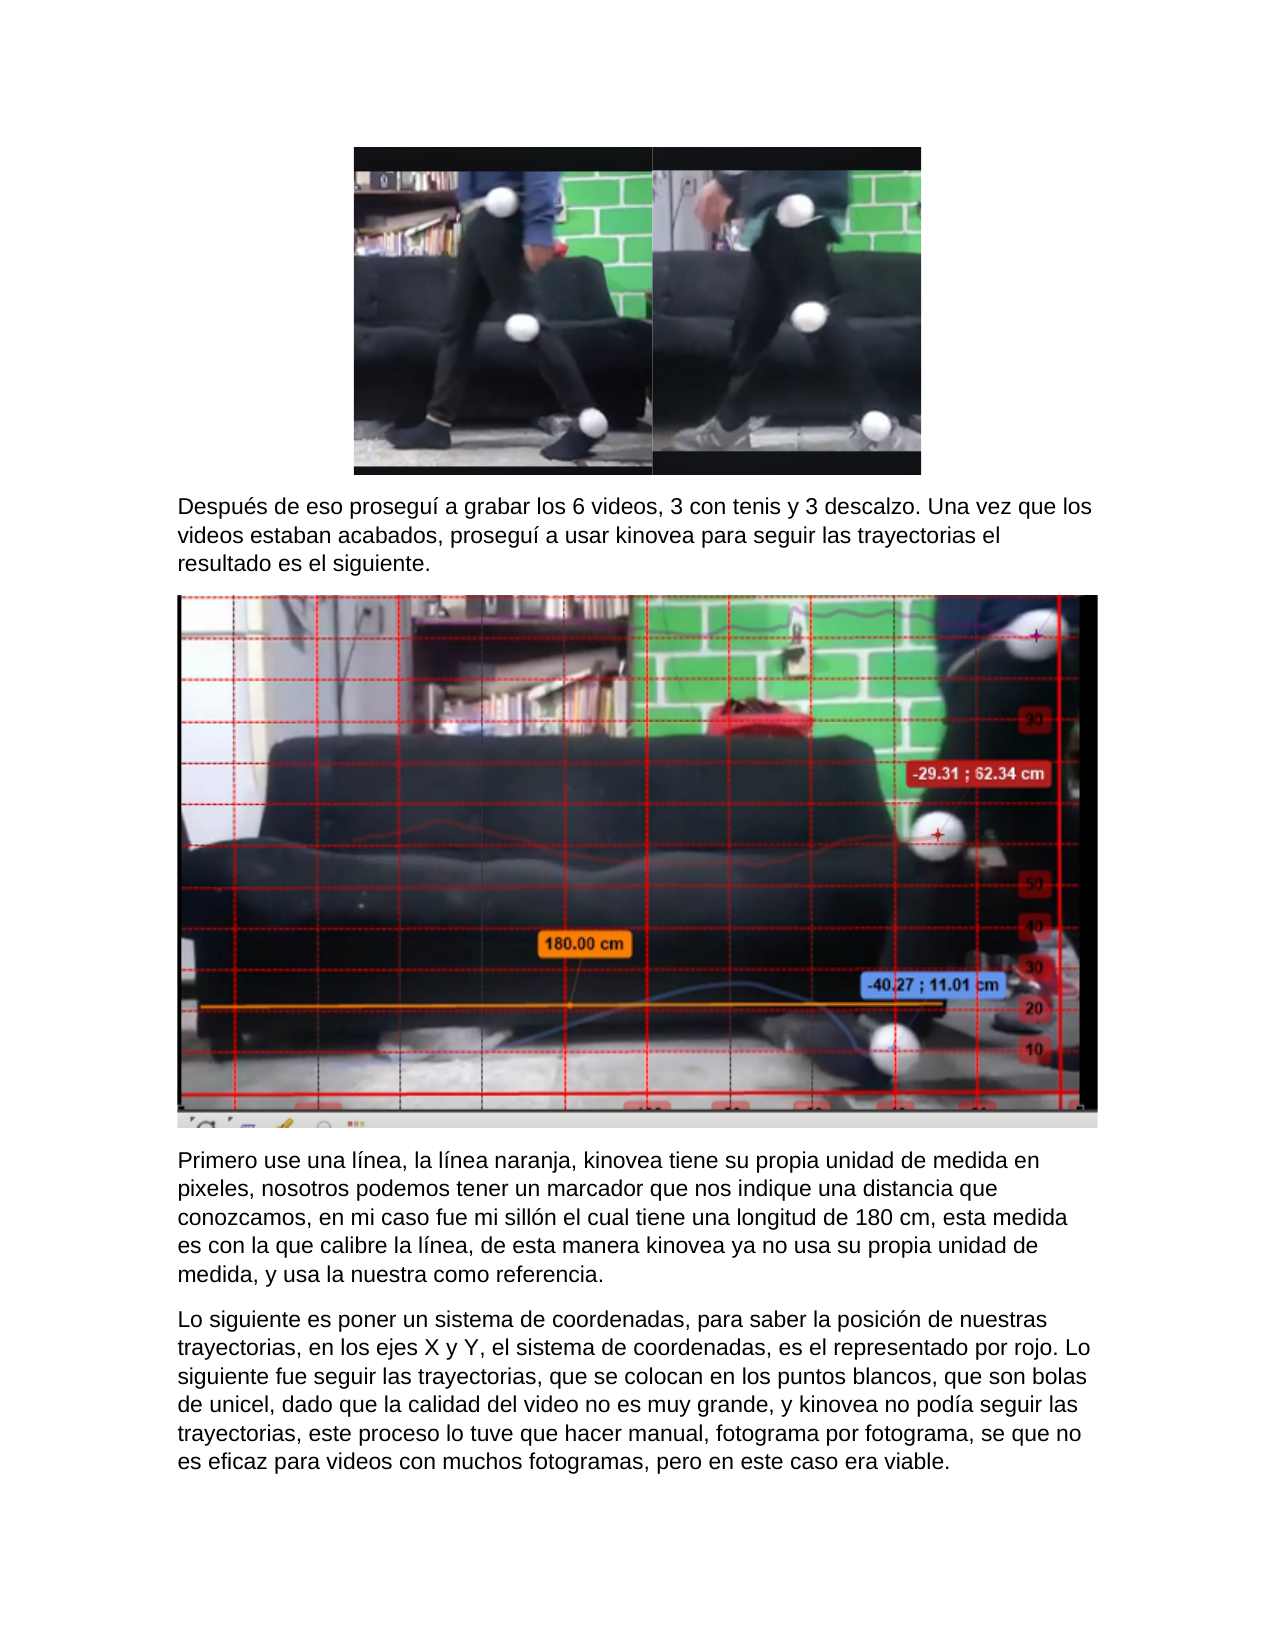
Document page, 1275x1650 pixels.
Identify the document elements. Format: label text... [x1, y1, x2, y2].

text Primero use una línea, la línea naranja, kinovea tiene su propia unidad de medida en pixeles, nosotros podemos tener un marcador que nos indique una distancia que conozcamos, en mi caso fue mi sillón el cual tiene una longitud de 180 cm, esta medida es con la que calibre la línea, de esta manera kinovea ya no usa su propia unidad de medida, y usa la nuestra como referencia. [177, 1147, 1098, 1287]
picture [353, 147, 922, 475]
text Después de eso proseguí a grabar los 6 videos, 3 con tenis y 3 descalzo. Una vez que los videos estaban acabados, proseguí a usar kinovea para seguir las trayectorias el resultado es el siguiente. [177, 493, 1098, 576]
picture [177, 595, 1098, 1128]
text Lo siguiente es poner un sistema de coordenadas, para saber la posición de nuestras trayectorias, en los ejes X y Y, el sistema de coordenadas, es el representado por rojo. Lo siguiente fue seguir las trayectorias, que se colocan en los puntos blancos, que son bolas de unicel, dado que la calidad del video no es muy grande, y kinovea no podía seguir las trayectorias, este proceso lo tuve que hacer manual, fotograma por fotograma, se que no es eficaz para videos con muchos fotogramas, pero en este caso era viable. [177, 1306, 1098, 1474]
